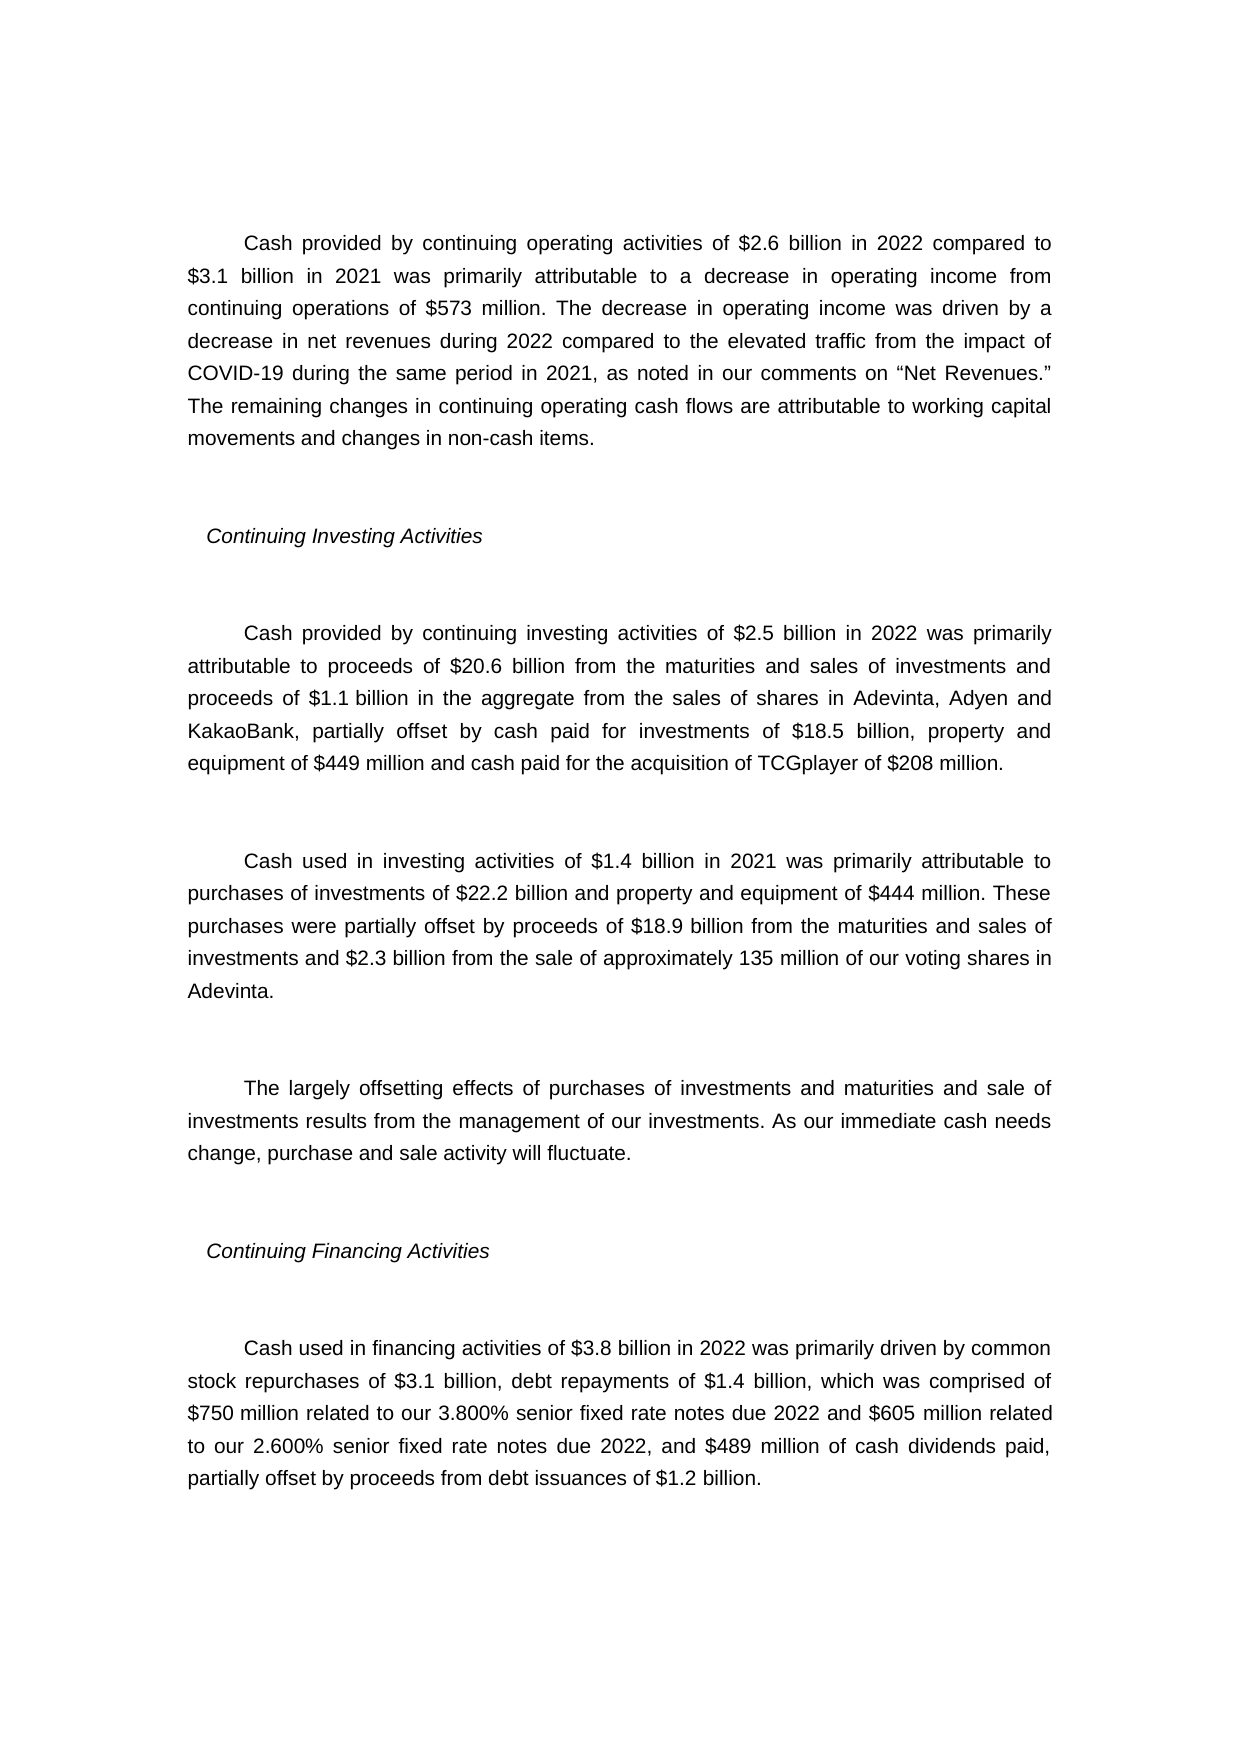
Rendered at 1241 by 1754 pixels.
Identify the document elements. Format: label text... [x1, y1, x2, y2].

text Cash provided by continuing investing activities of $2.5 billion in 2022 was primarily attributable to proceeds of $20.6 billion from the maturities and sales of investments and proceeds of $1.1 billion in the aggregate from the sales of shares in Adevinta, Adyen and KakaoBank, partially offset by cash paid for investments of $18.5 billion, property and equipment of $449 million and cash paid for the acquisition of TCGplayer of $208 million. [187, 617, 1053, 779]
text Cash used in investing activities of $1.4 billion in 2021 was primarily attributable to purchases of investments of $22.2 billion and property and equipment of $444 million. These purchases were partially offset by proceeds of $18.9 billion from the maturities and sales of investments and $2.3 billion from the sale of approximately 135 million of our voting shares in Adevinta. [187, 844, 1053, 1007]
text Cash used in financing activities of $3.8 billion in 2022 was primarily driven by common stock repurchases of $3.1 billion, debt repayments of $1.4 billion, which was comprised of $750 million related to our 3.800% senior fixed rate notes due 2022 and $605 million related to our 2.600% senior fixed rate notes due 2022, and $489 million of cash dividends paid, partially offset by proceeds from debt issuances of $1.2 billion. [187, 1332, 1053, 1494]
text The largely offsetting effects of purchases of investments and maturities and sale of investments results from the management of our investments. As our immediate cash needs change, purchase and sale activity will fluctuate. [187, 1072, 1053, 1169]
text Continuing Investing Activities [187, 519, 1053, 552]
text Continuing Financing Activities [187, 1234, 1053, 1267]
text Cash provided by continuing operating activities of $2.6 billion in 2022 compared to $3.1 billion in 2021 was primarily attributable to a decrease in operating income from continuing operations of $573 million. The decrease in operating income was driven by a decrease in net revenues during 2022 compared to the elevated traffic from the impact of COVID-19 during the same period in 2021, as noted in our comments on “Net Revenues.” The remaining changes in continuing operating cash flows are attributable to working capital movements and changes in non-cash items. [187, 227, 1053, 454]
